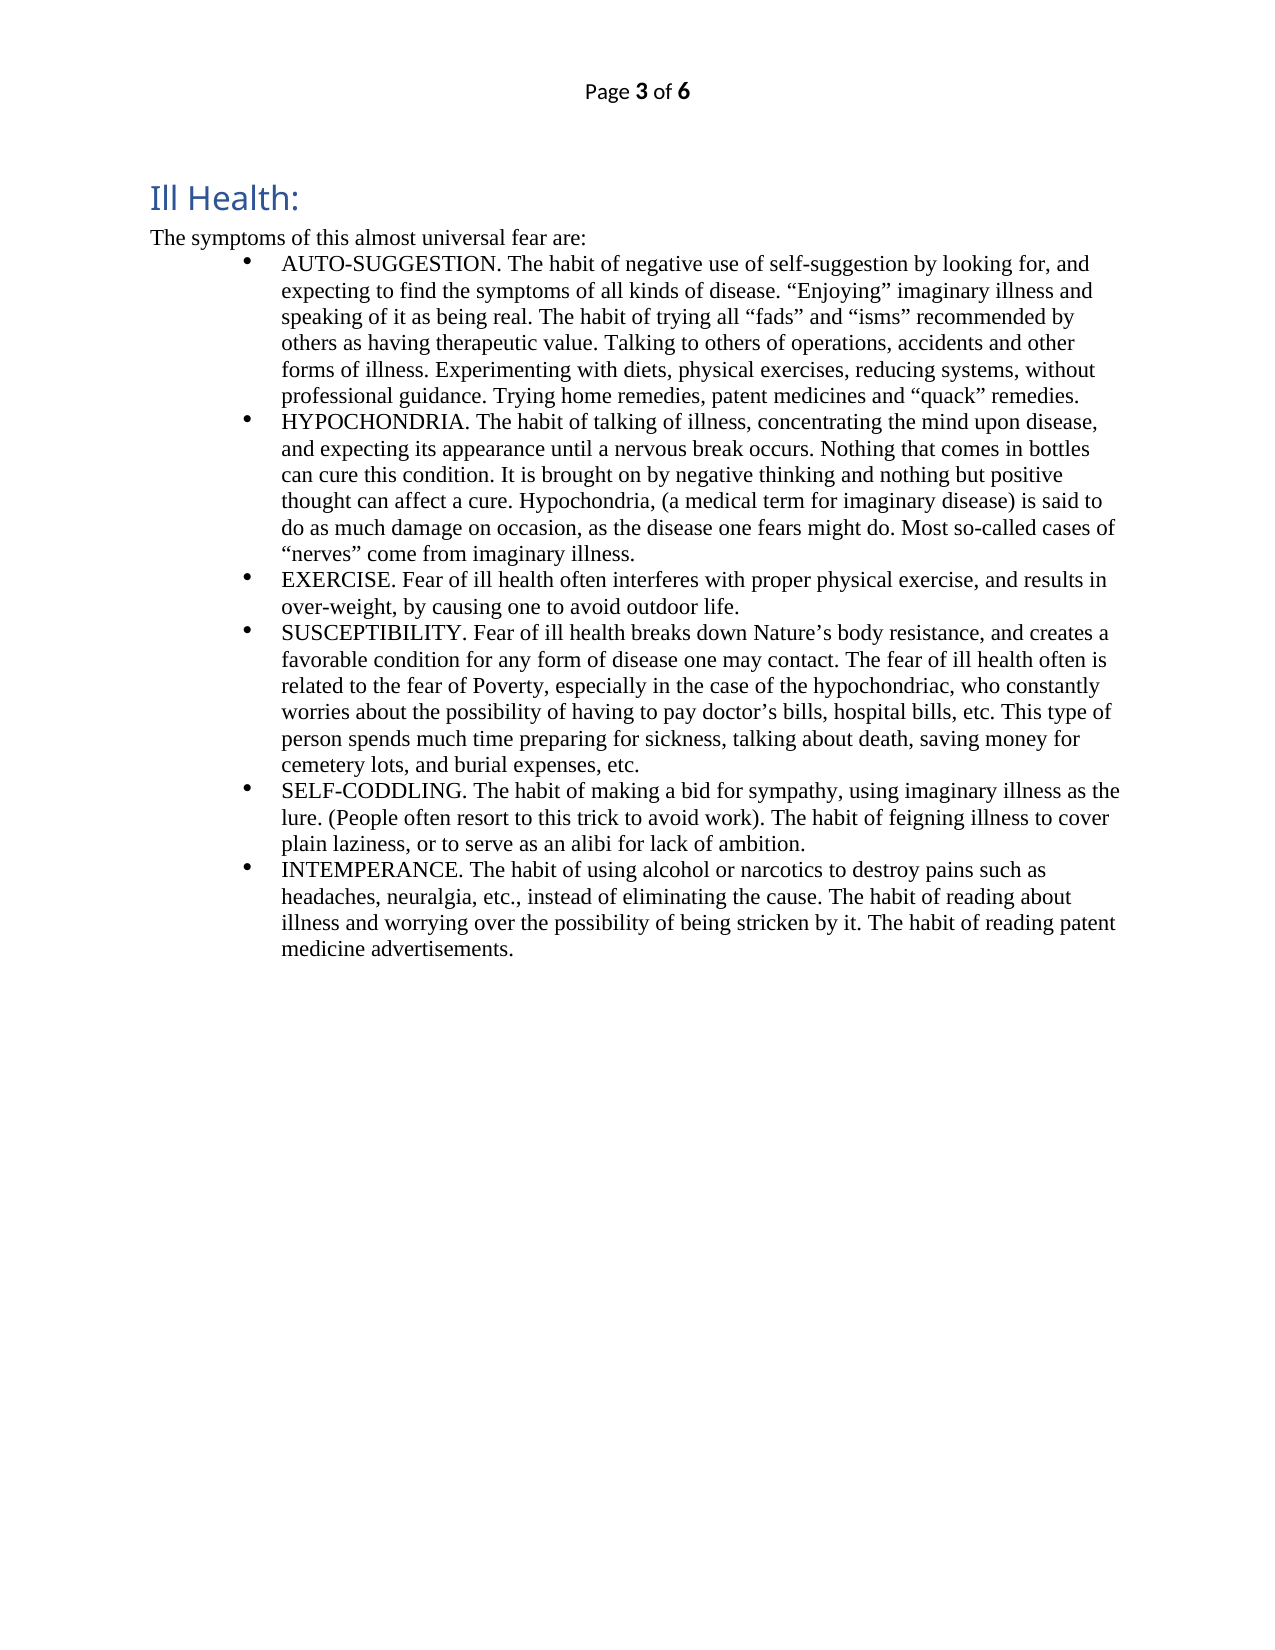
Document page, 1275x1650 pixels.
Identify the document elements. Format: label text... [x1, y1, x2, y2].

list EXERCISE. Fear of ill health often interferes with proper physical exercise, and results in over-weight, by causing one to avoid outdoor life. [244, 567, 1125, 619]
list HYPOCHONDRIA. The habit of talking of illness, concentrating the mind upon disease, and expecting its appearance until a nervous break occurs. Nothing that comes in bottles can cure this condition. It is brought on by negative thinking and nothing but positive thought can affect a cure. Hypochondria, (a medical term for imaginary disease) is said to do as much damage on occasion, as the disease one fears might do. Most so-called cases of “nerves” come from imaginary illness. [244, 408, 1125, 567]
list INTEMPERANCE. The habit of using alcohol or narcotics to destroy pains such as headaches, neuralgia, etc., instead of eliminating the cause. The habit of reading about illness and worrying over the possibility of being stricken by it. The habit of reading patent medicine advertisements. [244, 856, 1125, 962]
list AUTO-SUGGESTION. The habit of negative use of self-suggestion by looking for, and expecting to find the symptoms of all kinds of disease. “Enjoying” imaginary illness and speaking of it as being real. The habit of trying all “fads” and “isms” recommended by others as having therapeutic value. Talking to others of operations, accidents and other forms of illness. Experimenting with diets, physical exercises, reducing systems, without professional guidance. Trying home remedies, patent medicines and “quack” remedies. [244, 250, 1125, 408]
list SELF-CODDLING. The habit of making a bid for sympathy, using imaginary illness as the lure. (People often resort to this trick to avoid work). The habit of feigning illness to cover plain laziness, or to serve as an alibi for lack of ambition. [244, 777, 1125, 856]
text The symptoms of this almost universal fear are: [150, 224, 1125, 250]
subtitle Ill Health: [150, 175, 1125, 220]
list SUSCEPTIBILITY. Fear of ill health breaks down Nature’s body resistance, and creates a favorable condition for any form of disease one may contact. The fear of ill health often is related to the fear of Poverty, especially in the case of the hypochondriac, who constantly worries about the possibility of having to pay doctor’s bills, hospital bills, etc. This type of person spends much time preparing for sickness, talking about death, saving money for cemetery lots, and burial expenses, etc. [244, 619, 1125, 777]
